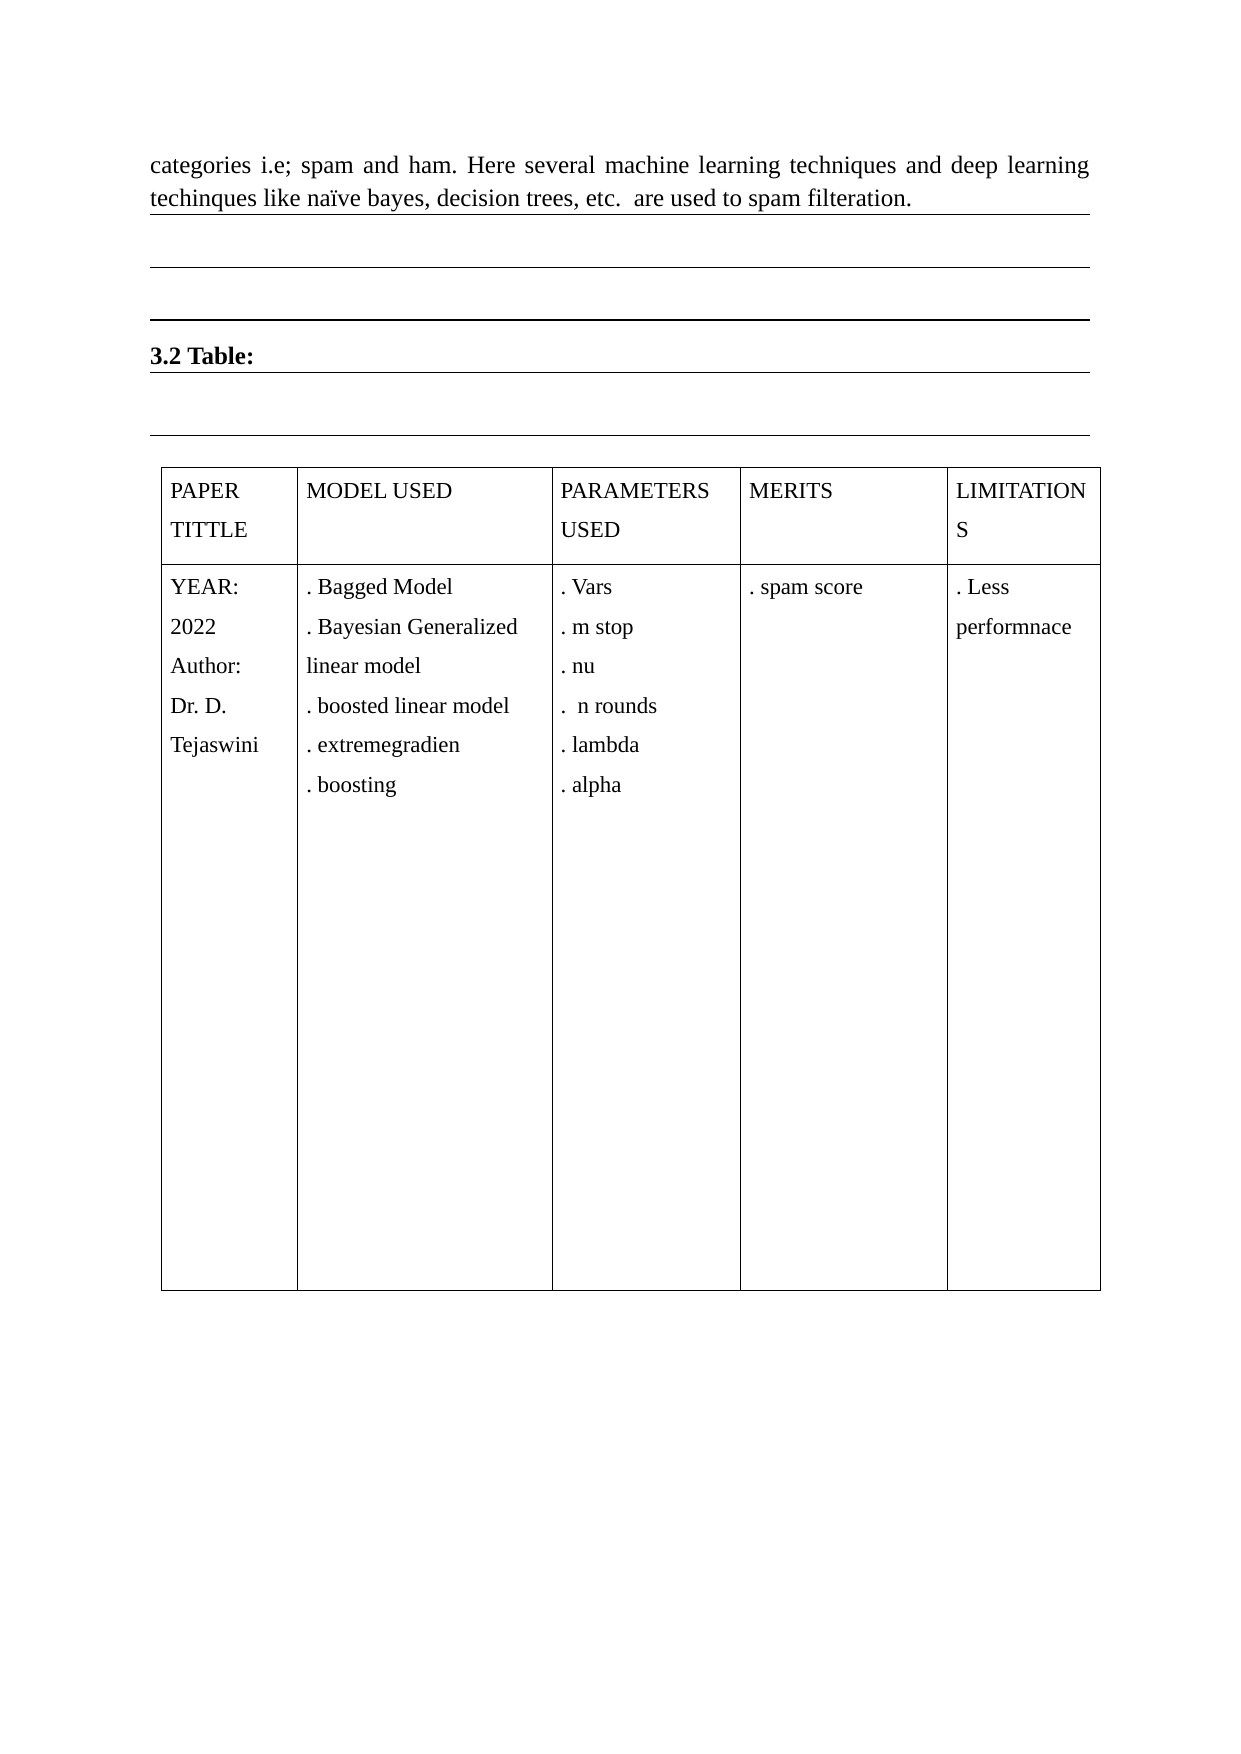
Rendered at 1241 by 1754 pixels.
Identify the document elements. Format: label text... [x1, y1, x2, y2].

table_cell . Vars . m stop . nu . n rounds . lambda . alpha [553, 565, 740, 1290]
table_header PARAMETERS USED [553, 468, 740, 564]
table_cell . Less performnace [948, 565, 1100, 1290]
text 3.2 Table: [150, 341, 1090, 372]
table_header MERITS [741, 468, 947, 564]
table_header LIMITATIONS [948, 468, 1100, 564]
table_cell . spam score [741, 565, 947, 1290]
table_header PAPER TITTLE [162, 468, 297, 564]
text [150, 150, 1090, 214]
table_header MODEL USED [298, 468, 552, 564]
table_cell . Bagged Model . Bayesian Generalized linear model . boosted linear model . extremegradien . boosting [298, 565, 552, 1290]
table_cell YEAR: 2022 Author: Dr. D. Tejaswini [162, 565, 297, 1290]
